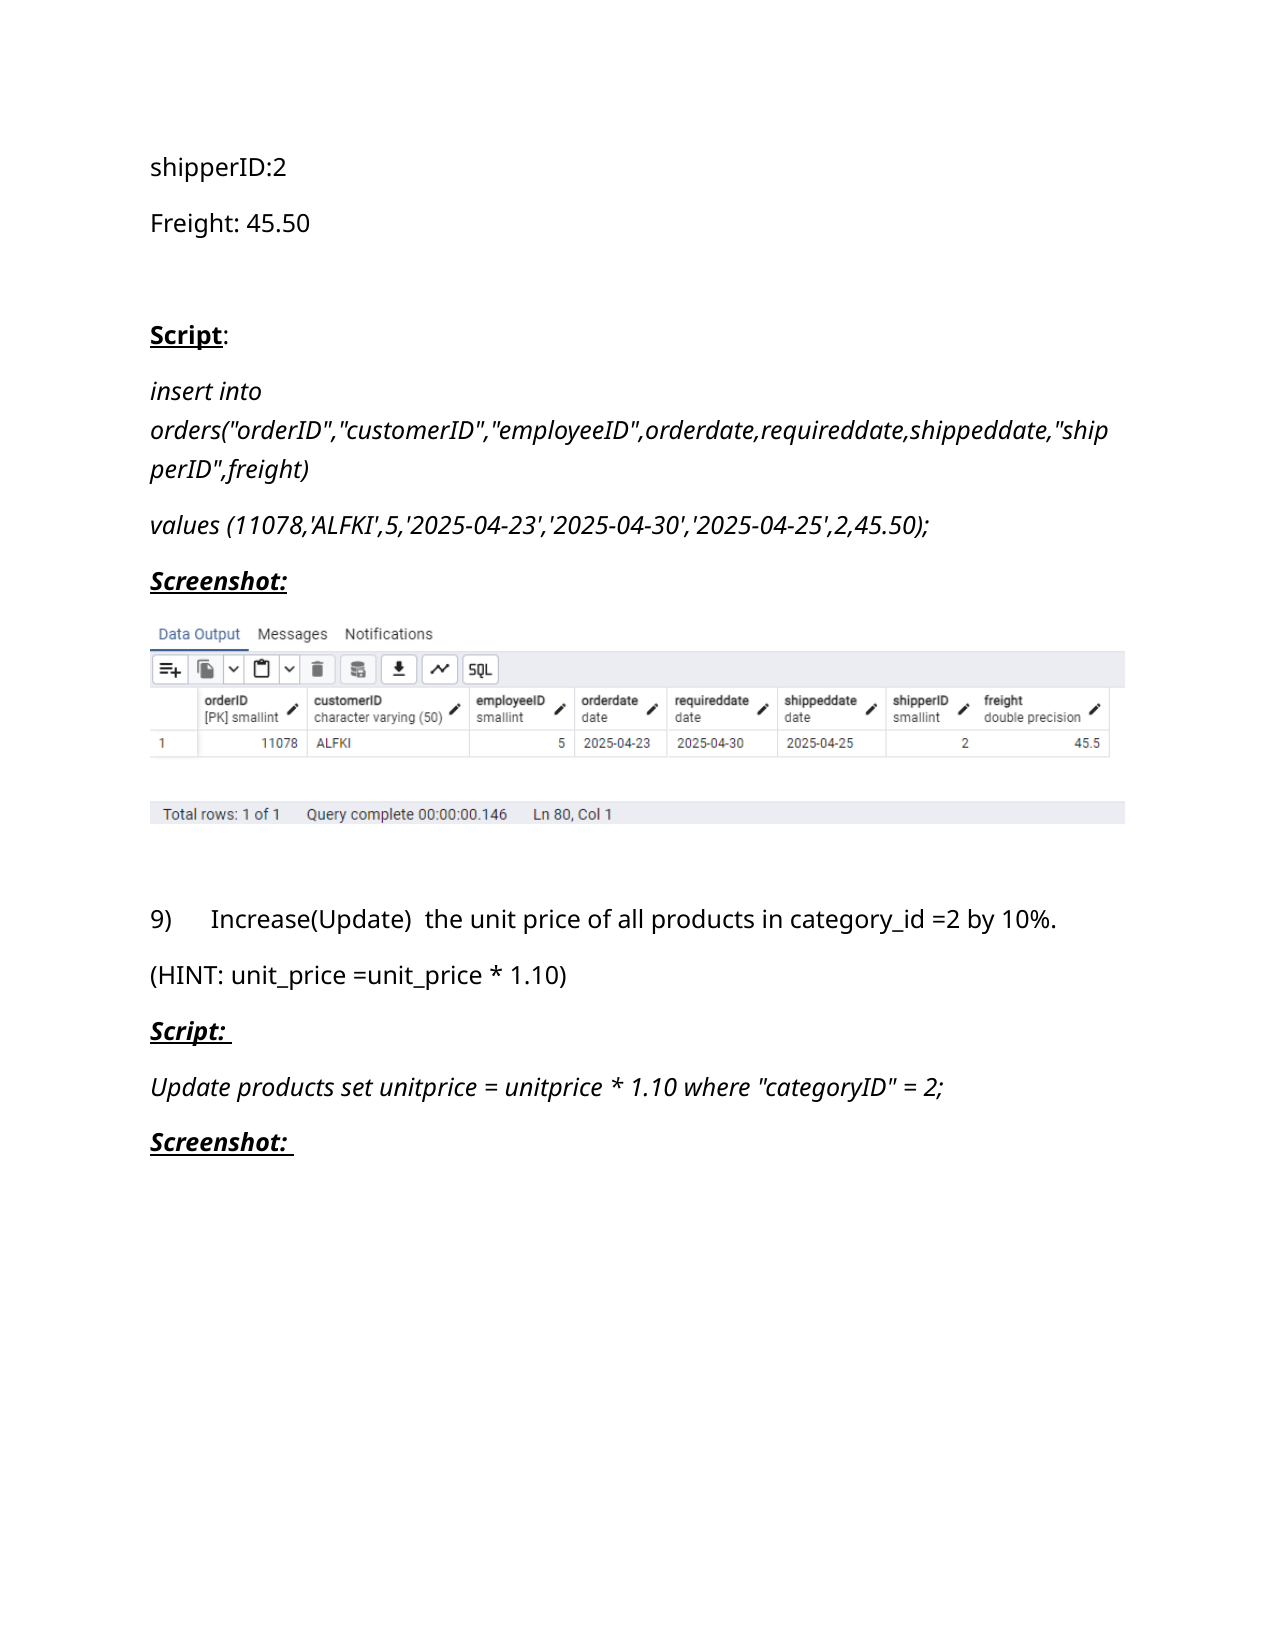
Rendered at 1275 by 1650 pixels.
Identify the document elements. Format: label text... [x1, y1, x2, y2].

text values (11078,'ALFKI',5,'2025-04-23','2025-04-30','2025-04-25',2,45.50); [150, 507, 1125, 542]
text 9) Increase(Update) the unit price of all products in category_id =2 by 10%. [150, 902, 1125, 936]
picture [150, 619, 1125, 824]
text (HINT: unit_price =unit_price * 1.10) [150, 957, 1125, 992]
text Freight: 45.50 [150, 206, 1125, 240]
text Update products set unitprice = unitprice * 1.10 where "categoryID" = 2; [150, 1069, 1125, 1103]
text Screenshot: [150, 563, 1125, 597]
text shipperID:2 [150, 150, 1125, 184]
text Script: [150, 317, 1125, 352]
text Script: [150, 1013, 1125, 1047]
text insert into orders("orderID","customerID","employeeID",orderdate,requireddate,shippeddate,"shipperID",freight) [150, 373, 1125, 486]
text Screenshot: [150, 1125, 1125, 1159]
